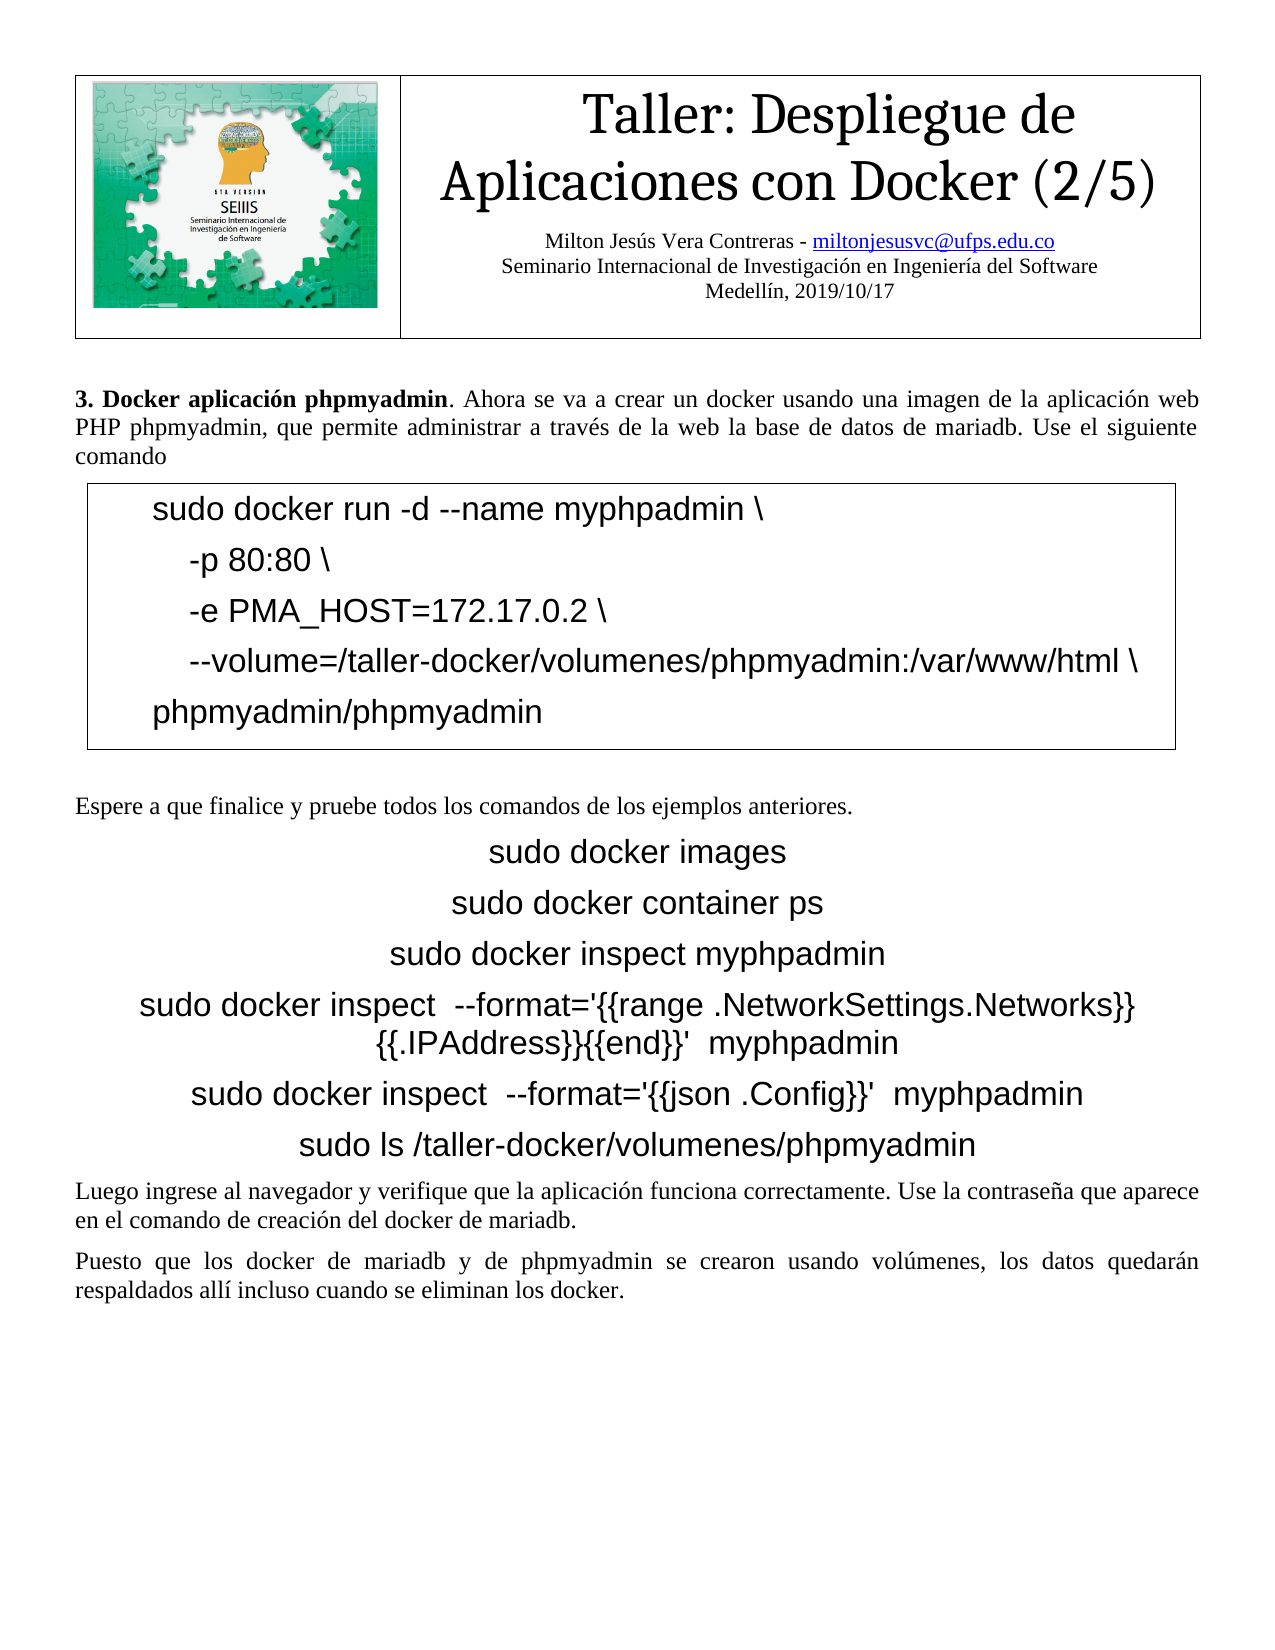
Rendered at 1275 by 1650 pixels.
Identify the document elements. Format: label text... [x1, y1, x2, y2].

text sudo docker inspect myphpadmin [75, 934, 1200, 972]
text sudo docker inspect --format='{{range .NetworkSettings.Networks}}{{.IPAddress}}{{end}}' myphpadmin [75, 985, 1200, 1062]
text Luego ingrese al navegador y verifique que la aplicación funciona correctamente. Use la contraseña que aparece en el comando de creación del docker de mariadb. [75, 1176, 1200, 1234]
text Puesto que los docker de mariadb y de phpmyadmin se crearon usando volúmenes, los datos quedarán respaldados allí incluso cuando se eliminan los docker. [75, 1246, 1200, 1304]
table_header sudo docker run -d --name myphpadmin \ -p 80:80 \ -e PMA_HOST=172.17.0.2 \ --volume=/taller-docker/volumenes/phpmyadmin:/var/www/html \ phpmyadmin/phpmyadmin [88, 484, 1175, 749]
picture [92, 81, 378, 308]
text sudo docker inspect --format='{{json .Config}}' myphpadmin [75, 1074, 1200, 1113]
text 3. Docker aplicación phpmyadmin. Ahora se va a crear un docker usando una imagen de la aplicación web PHP phpmyadmin, que permite administrar a través de la web la base de datos de mariadb. Use el siguiente comando [75, 384, 1200, 470]
text Espere a que finalice y pruebe todos los comandos de los ejemplos anteriores. [75, 791, 1200, 820]
text sudo ls /taller-docker/volumenes/phpmyadmin [75, 1125, 1200, 1164]
text sudo docker images [75, 832, 1200, 871]
text sudo docker container ps [75, 883, 1200, 922]
